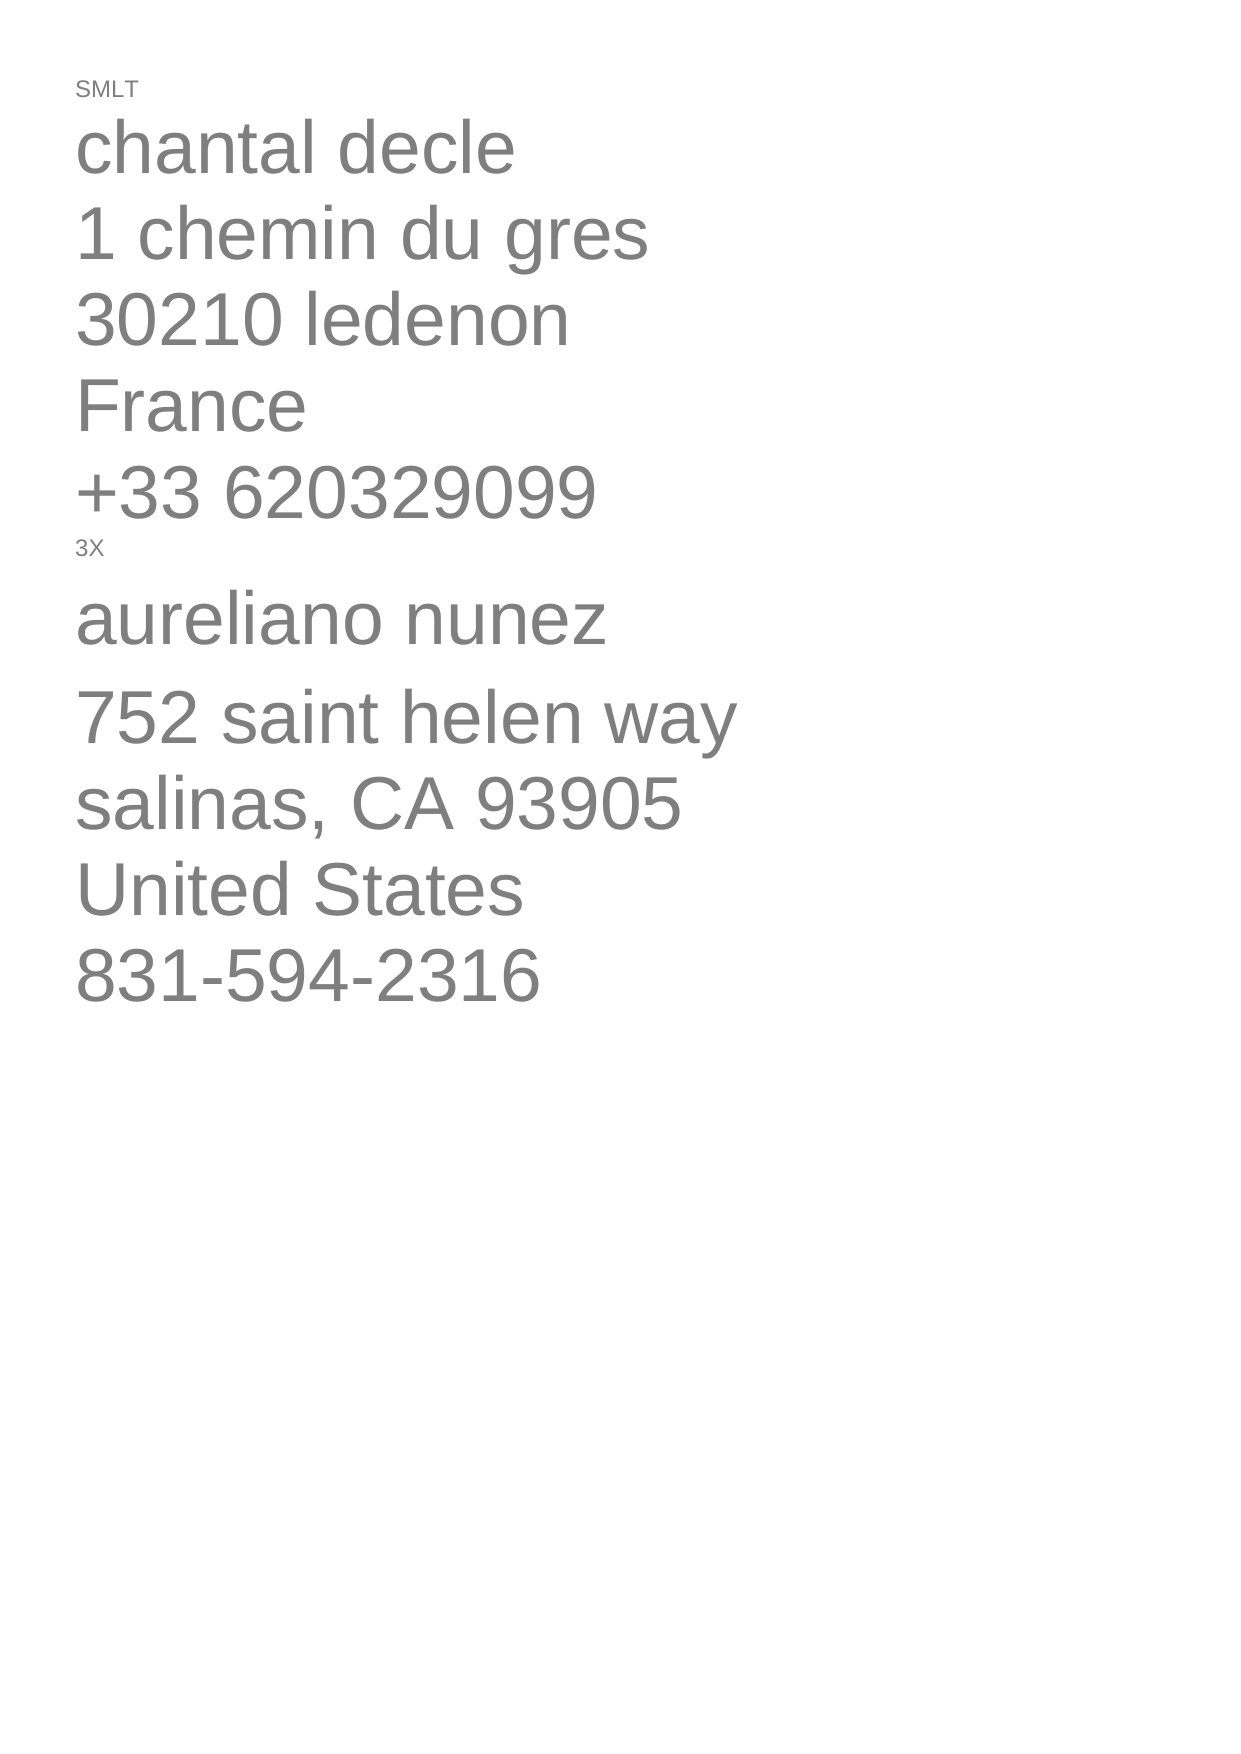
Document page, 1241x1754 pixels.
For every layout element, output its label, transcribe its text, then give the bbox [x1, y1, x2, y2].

text chantal decle [75, 103, 1165, 189]
text 3X [75, 534, 1165, 561]
text aureliano nunez [75, 574, 1165, 660]
text 752 saint helen way salinas, CA 93905 United States [75, 673, 1165, 931]
text SMLT [75, 75, 1165, 103]
text 831-594-2316 [75, 931, 1165, 1018]
text 1 chemin du gres 30210 ledenon France [75, 189, 1165, 448]
text +33 620329099 [75, 448, 1165, 534]
